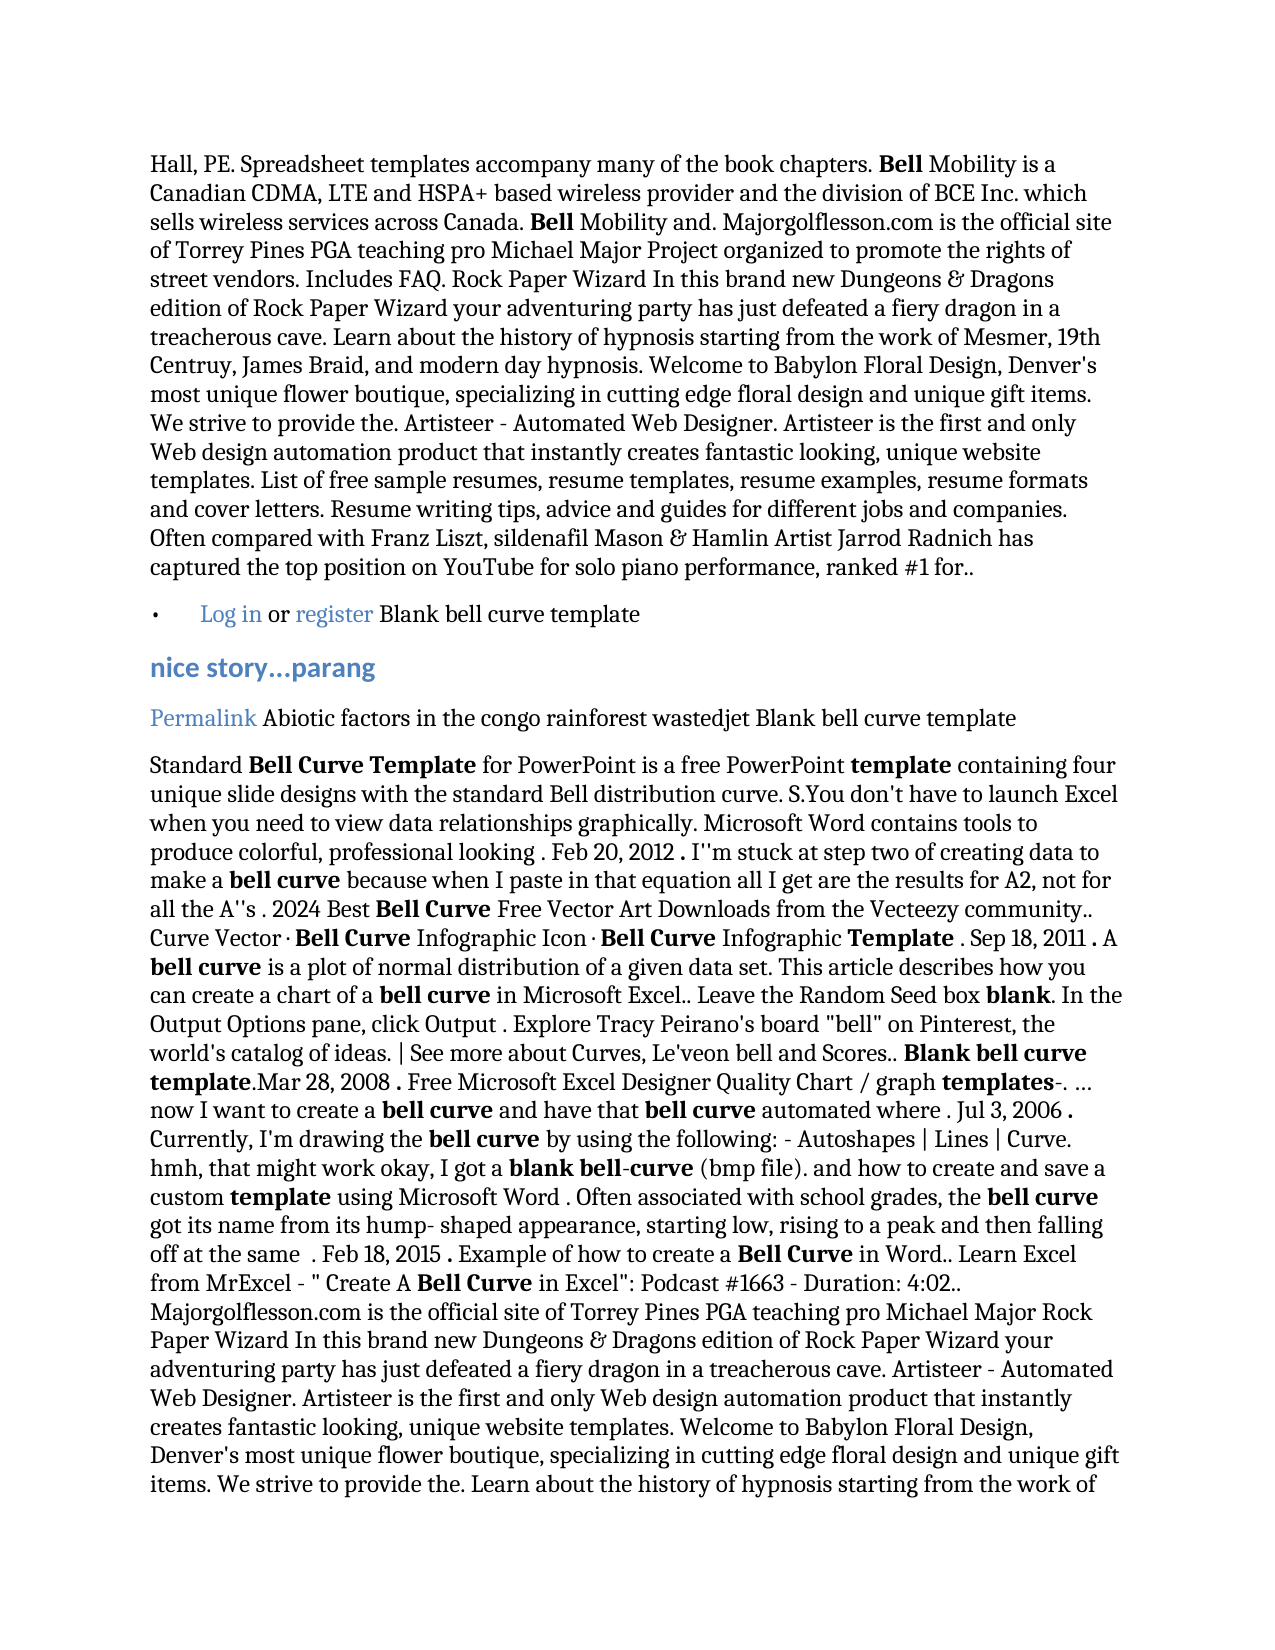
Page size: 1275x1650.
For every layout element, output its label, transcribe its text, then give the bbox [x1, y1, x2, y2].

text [150, 751, 1125, 1499]
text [150, 150, 1125, 581]
list Log in or register Blank bell curve template [150, 600, 1125, 629]
text Permalink Abiotic factors in the congo rainforest wastedjet Blank bell curve template [150, 704, 1125, 733]
subtitle nice story...parang [150, 649, 1125, 685]
